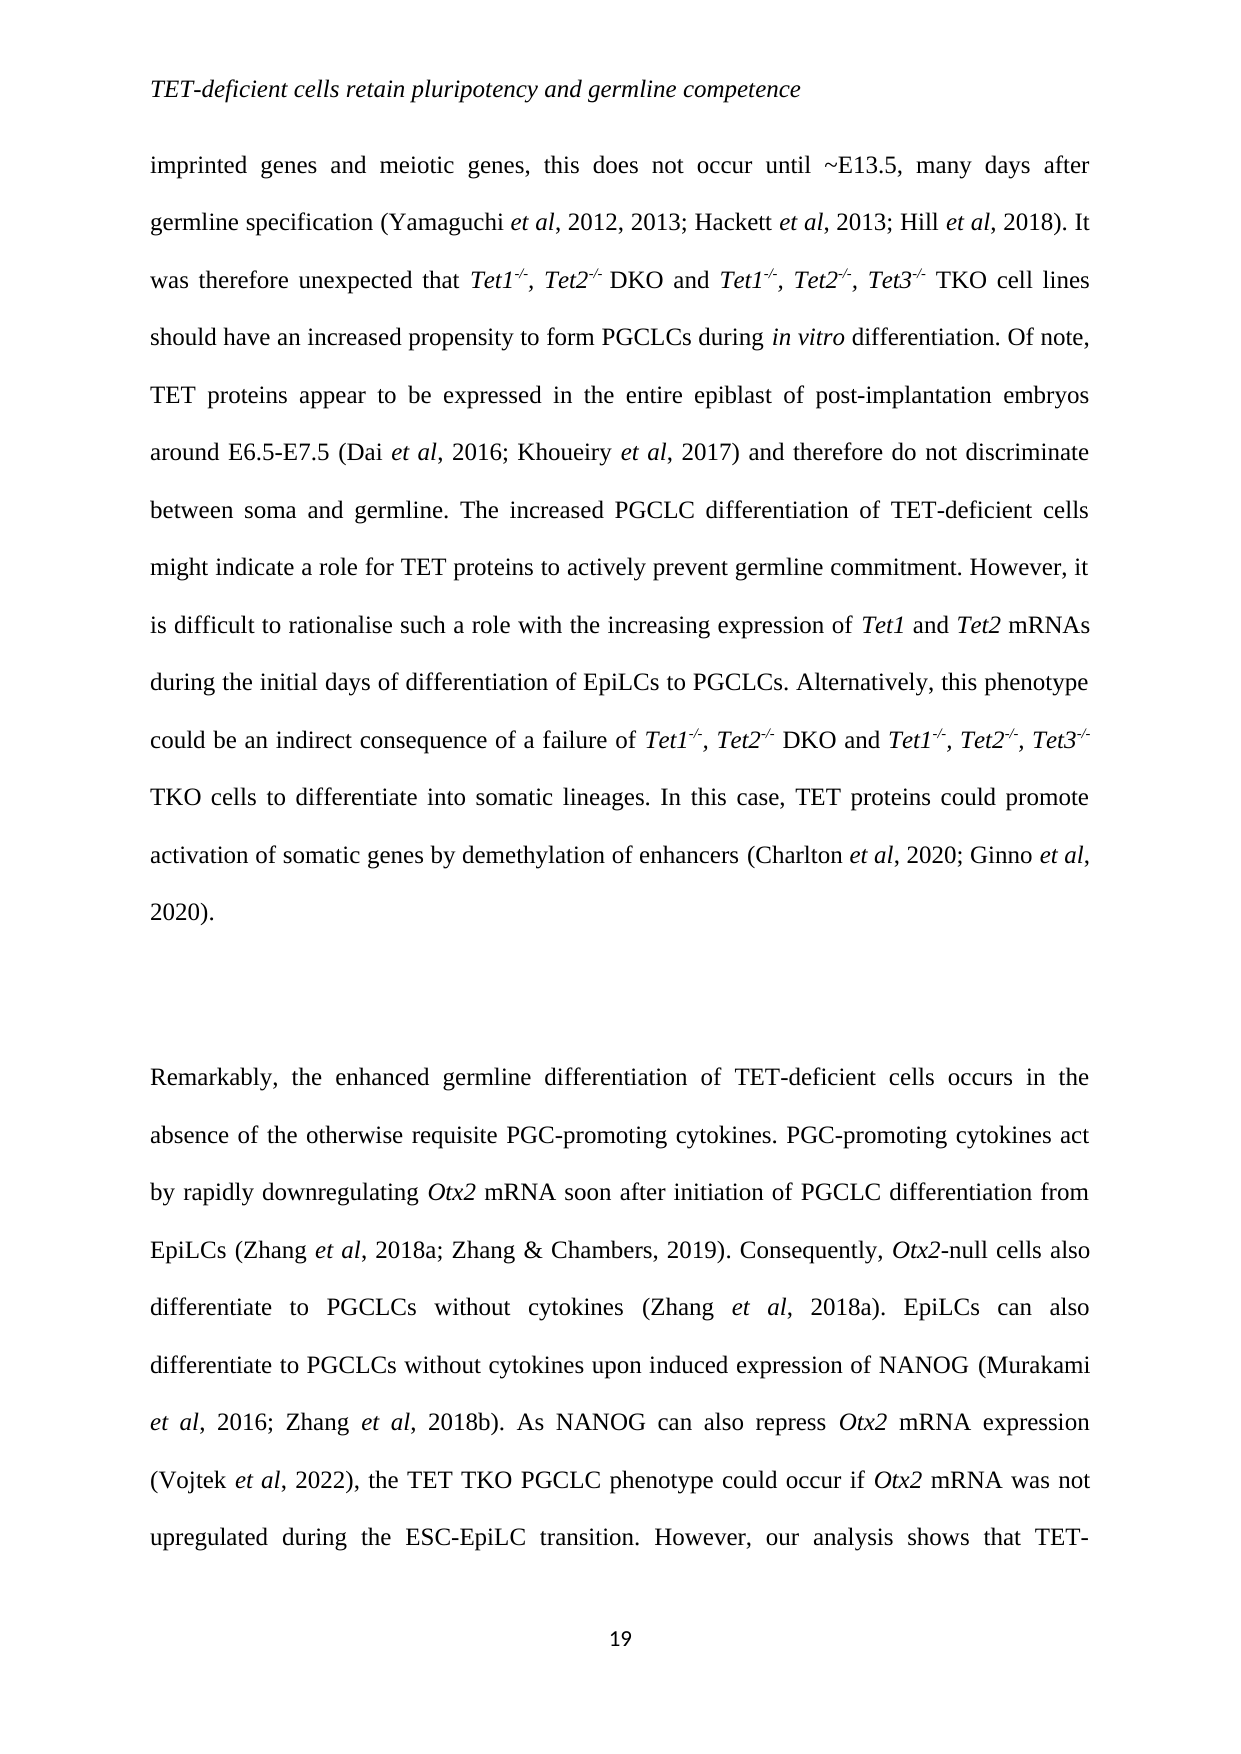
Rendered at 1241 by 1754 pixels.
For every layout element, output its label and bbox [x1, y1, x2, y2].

text [150, 1062, 1090, 1551]
text [150, 150, 1090, 926]
